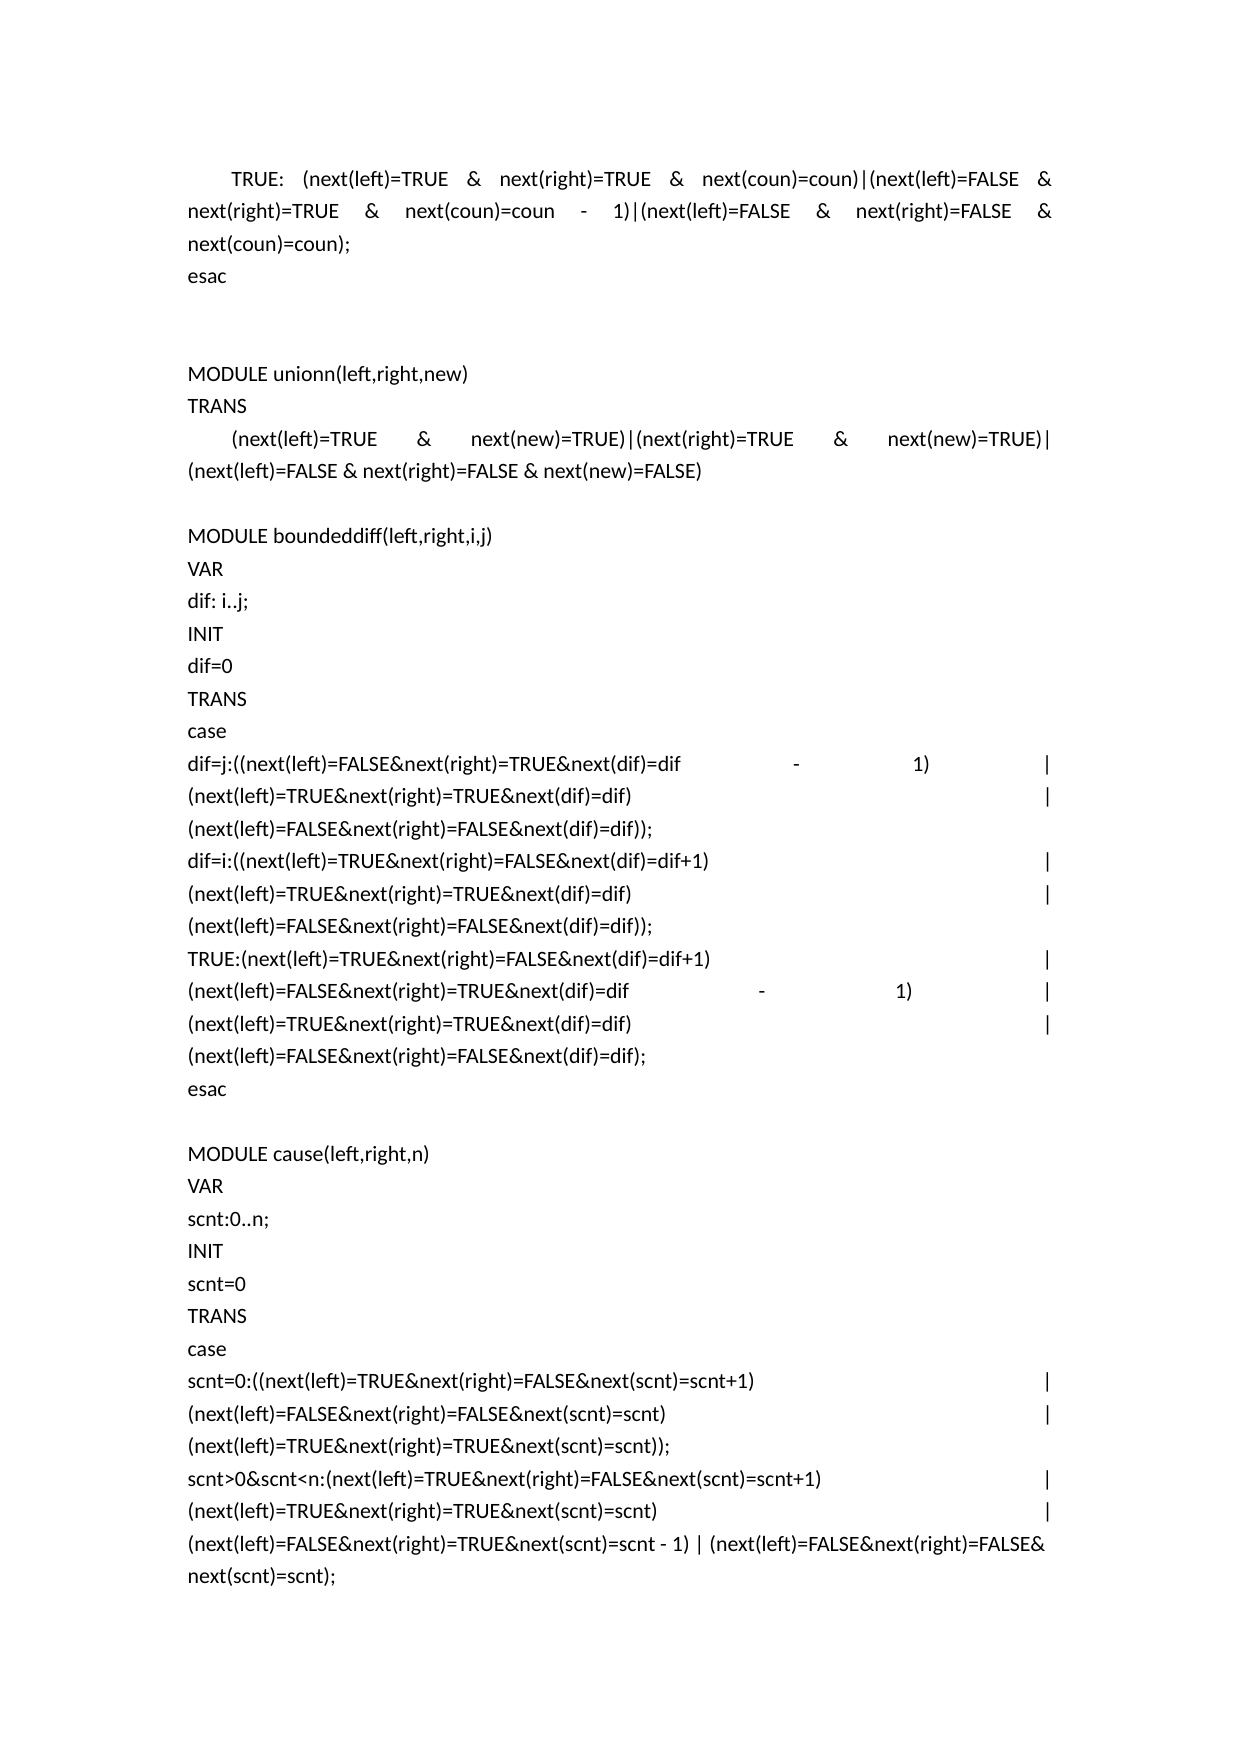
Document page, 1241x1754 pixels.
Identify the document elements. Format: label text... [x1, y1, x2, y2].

text esac [187, 1072, 1053, 1104]
text dif: i..j; [187, 584, 1053, 617]
text scnt>0&scnt<n:(next(left)=TRUE&next(right)=FALSE&next(scnt)=scnt+1) | (next(left)=TRUE&next(right)=TRUE&next(scnt)=scnt) | (next(left)=FALSE&next(right)=TRUE&next(scnt)=scnt - 1) | (next(left)=FALSE&next(right)=FALSE& [187, 1462, 1053, 1559]
text INIT [187, 617, 1053, 649]
text esac [187, 259, 1053, 292]
text TRANS [187, 389, 1053, 422]
text scnt:0..n; [187, 1202, 1053, 1234]
text TRANS [187, 682, 1053, 714]
text VAR [187, 1169, 1053, 1202]
text dif=0 [187, 649, 1053, 682]
text VAR [187, 552, 1053, 584]
text (next(left)=TRUE & next(new)=TRUE)|(next(right)=TRUE & next(new)=TRUE)|(next(left)=FALSE & next(right)=FALSE & next(new)=FALSE) [187, 422, 1053, 487]
text INIT [187, 1234, 1053, 1267]
text MODULE boundeddiff(left,right,i,j) [187, 519, 1053, 552]
text dif=i:((next(left)=TRUE&next(right)=FALSE&next(dif)=dif+1) | (next(left)=TRUE&next(right)=TRUE&next(dif)=dif) | (next(left)=FALSE&next(right)=FALSE&next(dif)=dif)); [187, 844, 1053, 942]
text TRANS [187, 1299, 1053, 1332]
text dif=j:((next(left)=FALSE&next(right)=TRUE&next(dif)=dif - 1) | (next(left)=TRUE&next(right)=TRUE&next(dif)=dif) | (next(left)=FALSE&next(right)=FALSE&next(dif)=dif)); [187, 747, 1053, 844]
text scnt=0 [187, 1267, 1053, 1299]
text case [187, 714, 1053, 747]
text case [187, 1332, 1053, 1364]
text next(scnt)=scnt); [187, 1559, 1053, 1592]
text TRUE:(next(left)=TRUE&next(right)=FALSE&next(dif)=dif+1) | (next(left)=FALSE&next(right)=TRUE&next(dif)=dif - 1) | (next(left)=TRUE&next(right)=TRUE&next(dif)=dif) | (next(left)=FALSE&next(right)=FALSE&next(dif)=dif); [187, 942, 1053, 1072]
text scnt=0:((next(left)=TRUE&next(right)=FALSE&next(scnt)=scnt+1) | (next(left)=FALSE&next(right)=FALSE&next(scnt)=scnt) | (next(left)=TRUE&next(right)=TRUE&next(scnt)=scnt)); [187, 1364, 1053, 1462]
text MODULE cause(left,right,n) [187, 1137, 1053, 1169]
text TRUE: (next(left)=TRUE & next(right)=TRUE & next(coun)=coun)|(next(left)=FALSE & next(right)=TRUE & next(coun)=coun - 1)|(next(left)=FALSE & next(right)=FALSE & next(coun)=coun); [187, 162, 1053, 259]
text MODULE unionn(left,right,new) [187, 357, 1053, 389]
